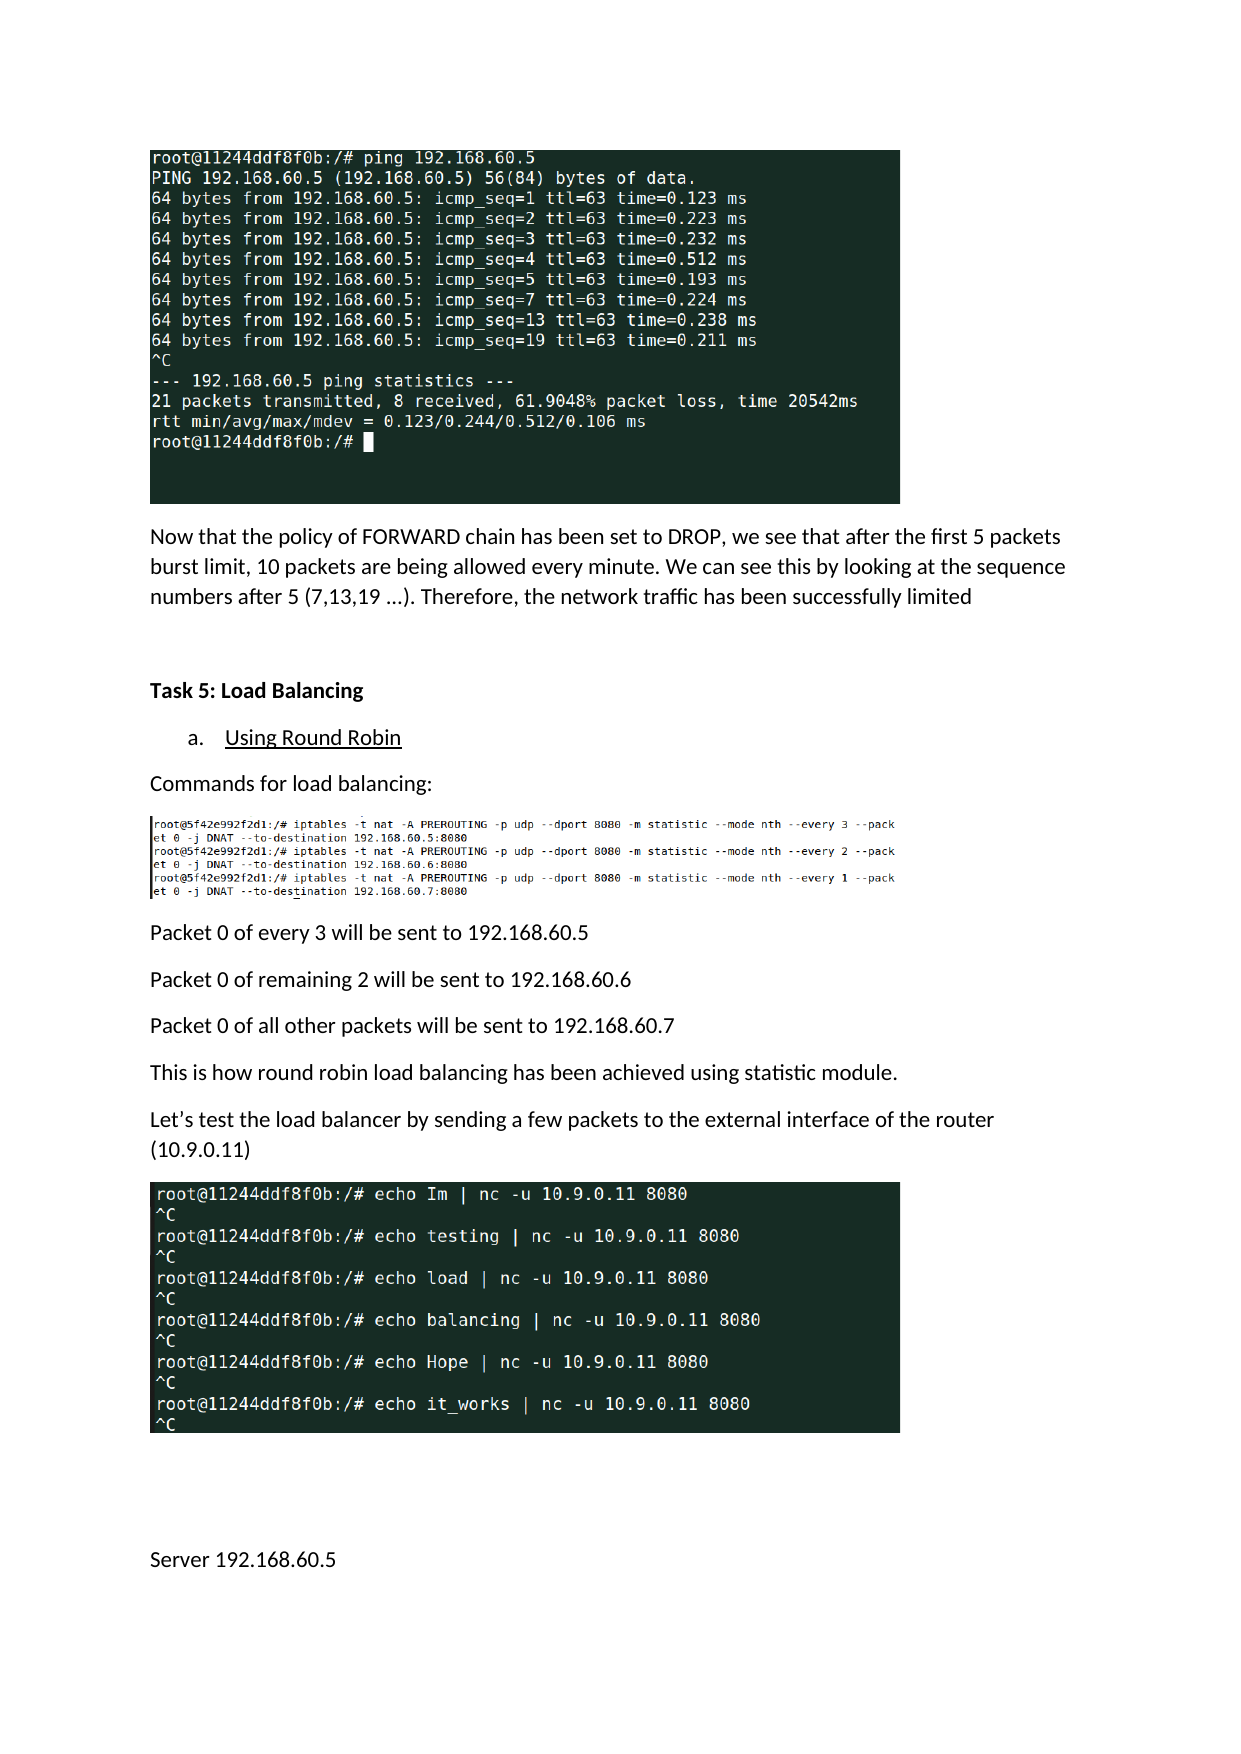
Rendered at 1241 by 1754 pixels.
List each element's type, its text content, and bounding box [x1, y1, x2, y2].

text Packet 0 of every 3 will be sent to 192.168.60.5 [150, 918, 1090, 946]
text Packet 0 of remaining 2 will be sent to 192.168.60.6 [150, 965, 1090, 993]
picture [150, 816, 901, 899]
text Server 192.168.60.5 [150, 1545, 1090, 1573]
text Packet 0 of all other packets will be sent to 192.168.60.7 [150, 1012, 1090, 1040]
text This is how round robin load balancing has been achieved using statistic module. [150, 1058, 1090, 1087]
text Commands for load balancing: [150, 769, 1090, 797]
picture [150, 1182, 901, 1433]
text Now that the policy of FORWARD chain has been set to DROP, we see that after the first 5 packets burst limit, 10 packets are being allowed every minute. We can see this by looking at the sequence numbers after 5 (7,13,19 ...). Therefore, the network traffic has been successfully limited [150, 522, 1090, 610]
list Using Round Robin [187, 723, 1090, 751]
picture [150, 150, 901, 504]
text Let’s test the load balancer by sending a few packets to the external interface of the router (10.9.0.11) [150, 1105, 1090, 1164]
text Task 5: Load Balancing [150, 676, 1090, 704]
